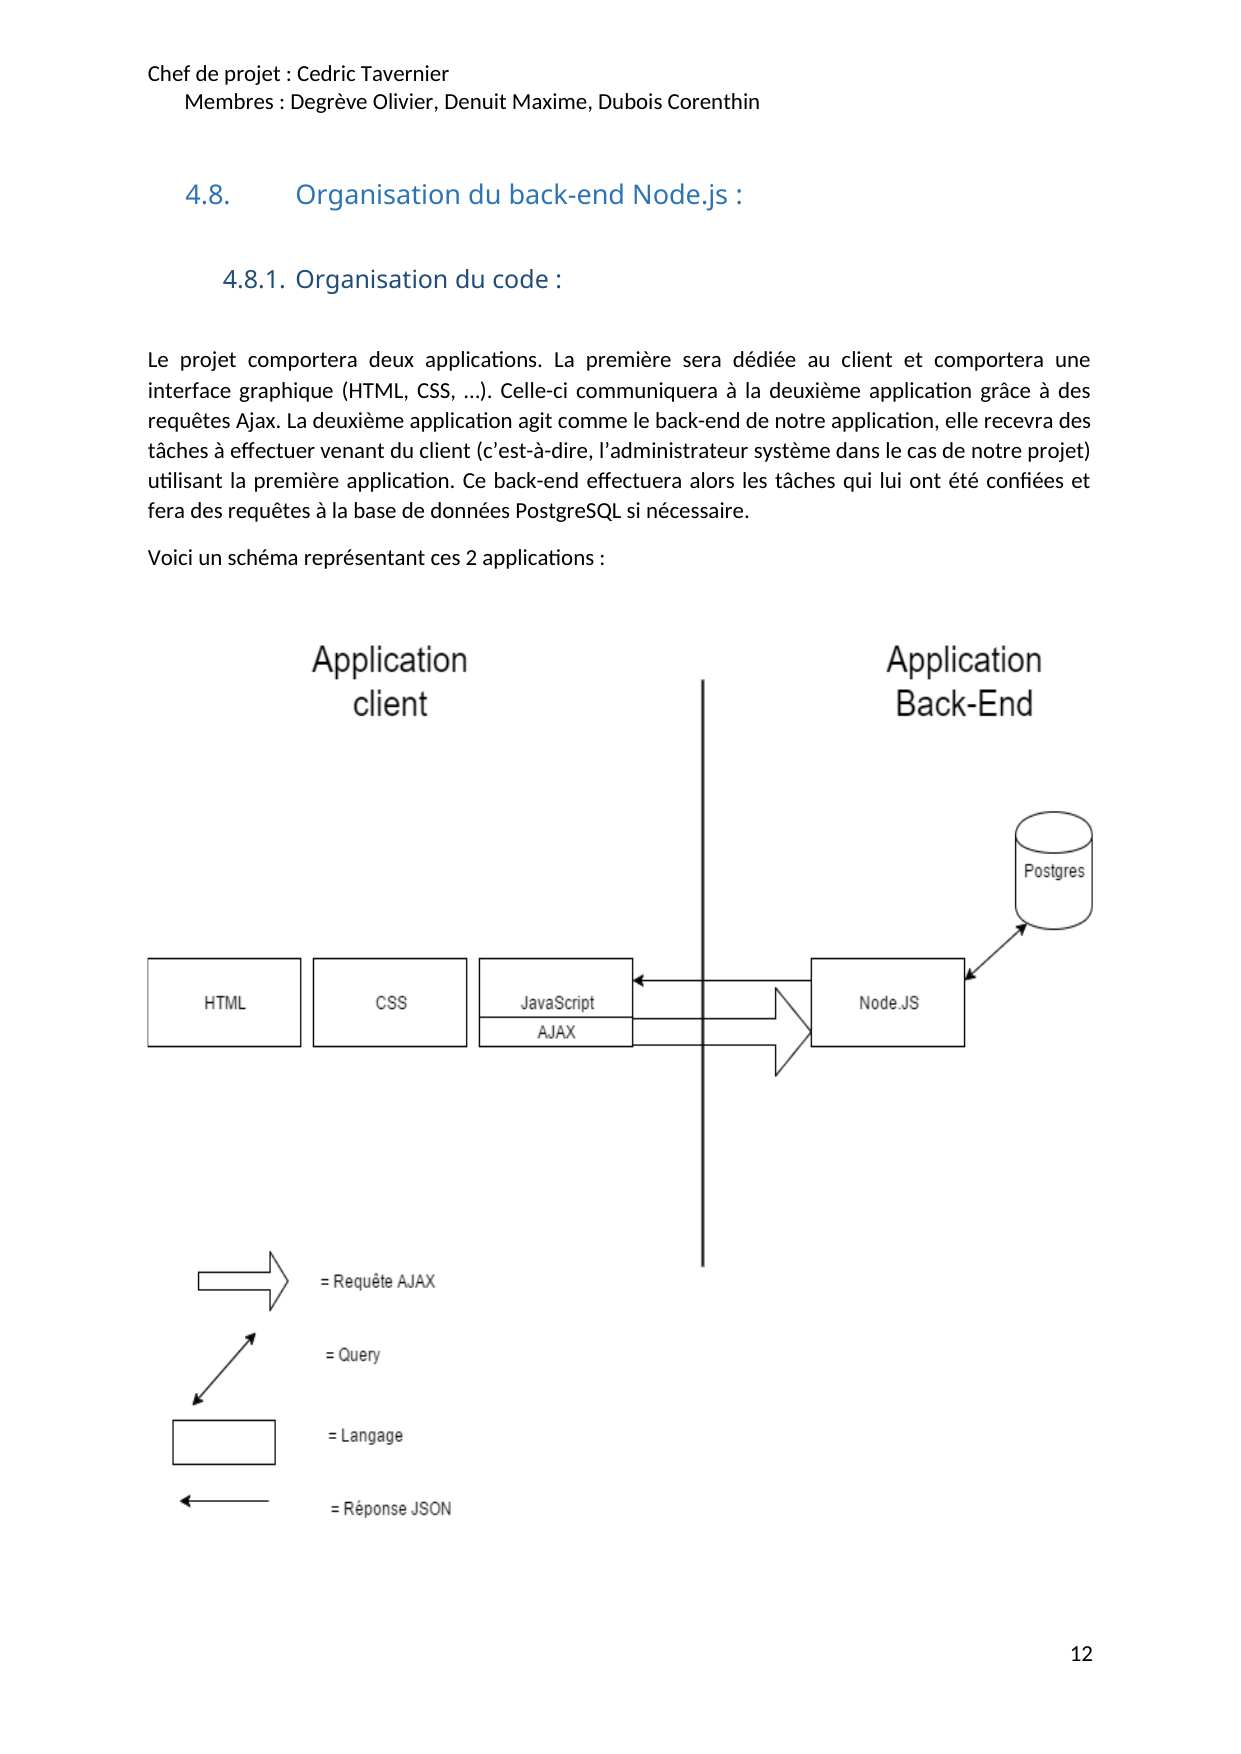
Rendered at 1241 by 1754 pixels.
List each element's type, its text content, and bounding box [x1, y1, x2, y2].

text Le projet comportera deux applications. La première sera dédiée au client et comportera une interface graphique (HTML, CSS, …). Celle-ci communiquera à la deuxième application grâce à des requêtes Ajax. La deuxième application agit comme le back-end de notre application, elle recevra des tâches à effectuer venant du client (c’est-à-dire, l’administrateur système dans le cas de notre projet) utilisant la première application. Ce back-end effectuera alors les tâches qui lui ont été confiées et fera des requêtes à la base de données PostgreSQL si nécessaire. [148, 346, 1093, 525]
subtitle Organisation du code : [223, 262, 1093, 296]
subtitle Organisation du back-end Node.js : [185, 175, 1093, 212]
text Voici un schéma représentant ces 2 applications : [148, 543, 1093, 572]
